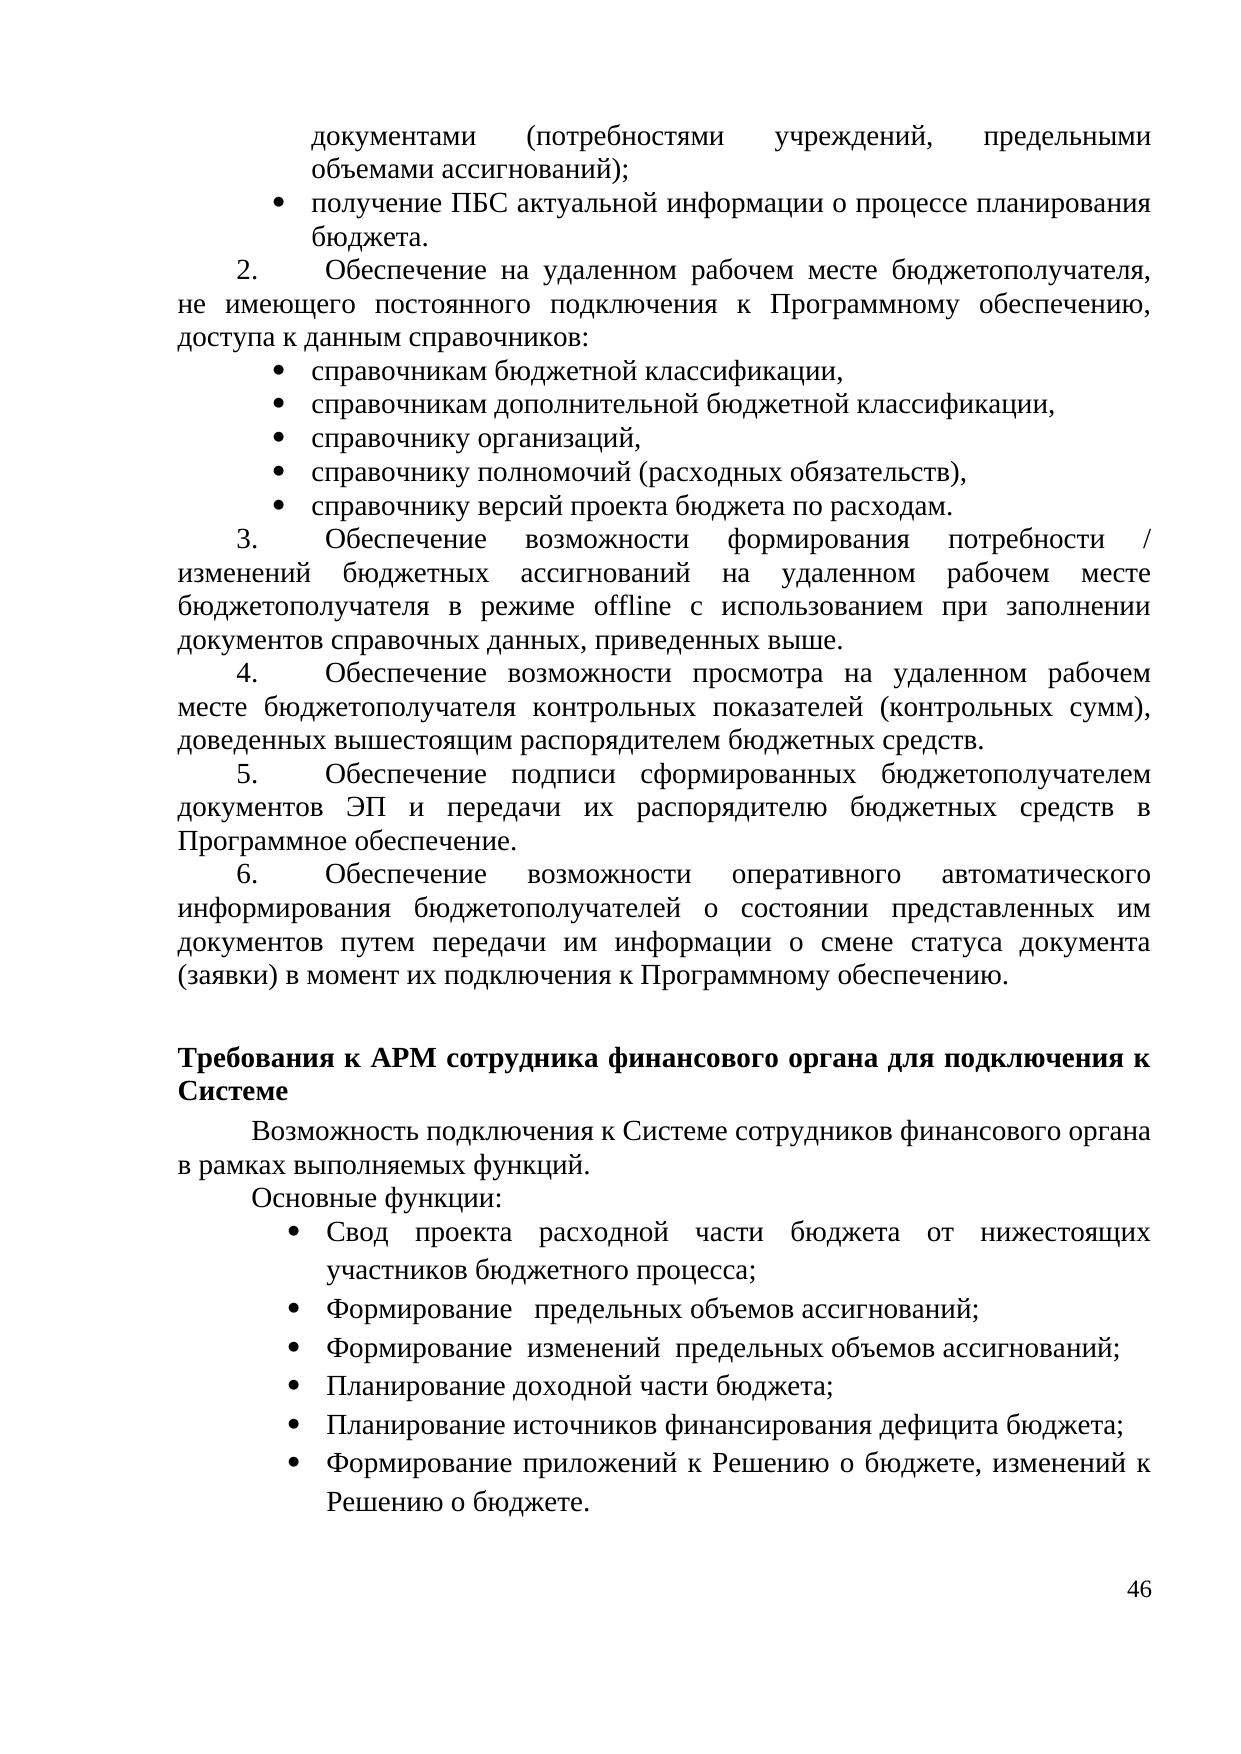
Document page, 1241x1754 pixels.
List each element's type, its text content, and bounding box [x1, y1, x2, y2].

list справочникам бюджетной классификации, [274, 353, 1152, 387]
text 2. Обеспечение на удаленном рабочем месте бюджетополучателя, не имеющего постоянного подключения к Программному обеспечению, доступа к данным справочников: [177, 252, 1152, 353]
list получение ПБС актуальной информации о процессе планирования бюджета. [274, 185, 1152, 252]
list Планирование доходной части бюджета; [288, 1368, 1152, 1402]
list Формирование изменений предельных объемов ассигнований; [288, 1330, 1152, 1363]
list справочнику полномочий (расходных обязательств), [274, 454, 1152, 488]
text 4. Обеспечение возможности просмотра на удаленном рабочем месте бюджетополучателя контрольных показателей (контрольных сумм), доведенных вышестоящим распорядителем бюджетных средств. [177, 655, 1152, 756]
subtitle Требования к АРМ сотрудника финансового органа для подключения к Системе [177, 1040, 1152, 1107]
list Планирование источников финансирования дефицита бюджета; [288, 1407, 1152, 1441]
list справочникам дополнительной бюджетной классификации, [274, 387, 1152, 420]
text Основные функции: [177, 1180, 1152, 1214]
list Формирование предельных объемов ассигнований; [288, 1291, 1152, 1325]
list Свод проекта расходной части бюджета от нижестоящих участников бюджетного процесса; [288, 1214, 1152, 1286]
text Возможность подключения к Системе сотрудников финансового органа в рамках выполняемых функций. [177, 1113, 1152, 1180]
text 5. Обеспечение подписи сформированных бюджетополучателем документов ЭП и передачи их распорядителю бюджетных средств в Программное обеспечение. [177, 756, 1152, 857]
text 6. Обеспечение возможности оперативного автоматического информирования бюджетополучателей о состоянии представленных им документов путем передачи им информации о смене статуса документа (заявки) в момент их подключения к Программному обеспечению. [177, 857, 1152, 991]
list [274, 118, 1152, 185]
list Формирование приложений к Решению о бюджете, изменений к Решению о бюджете. [288, 1446, 1152, 1518]
list справочнику версий проекта бюджета по расходам. [274, 488, 1152, 521]
list справочнику организаций, [274, 420, 1152, 454]
text 3. Обеспечение возможности формирования потребности / изменений бюджетных ассигнований на удаленном рабочем месте бюджетополучателя в режиме offline c использованием при заполнении документов справочных данных, приведенных выше. [177, 521, 1152, 655]
